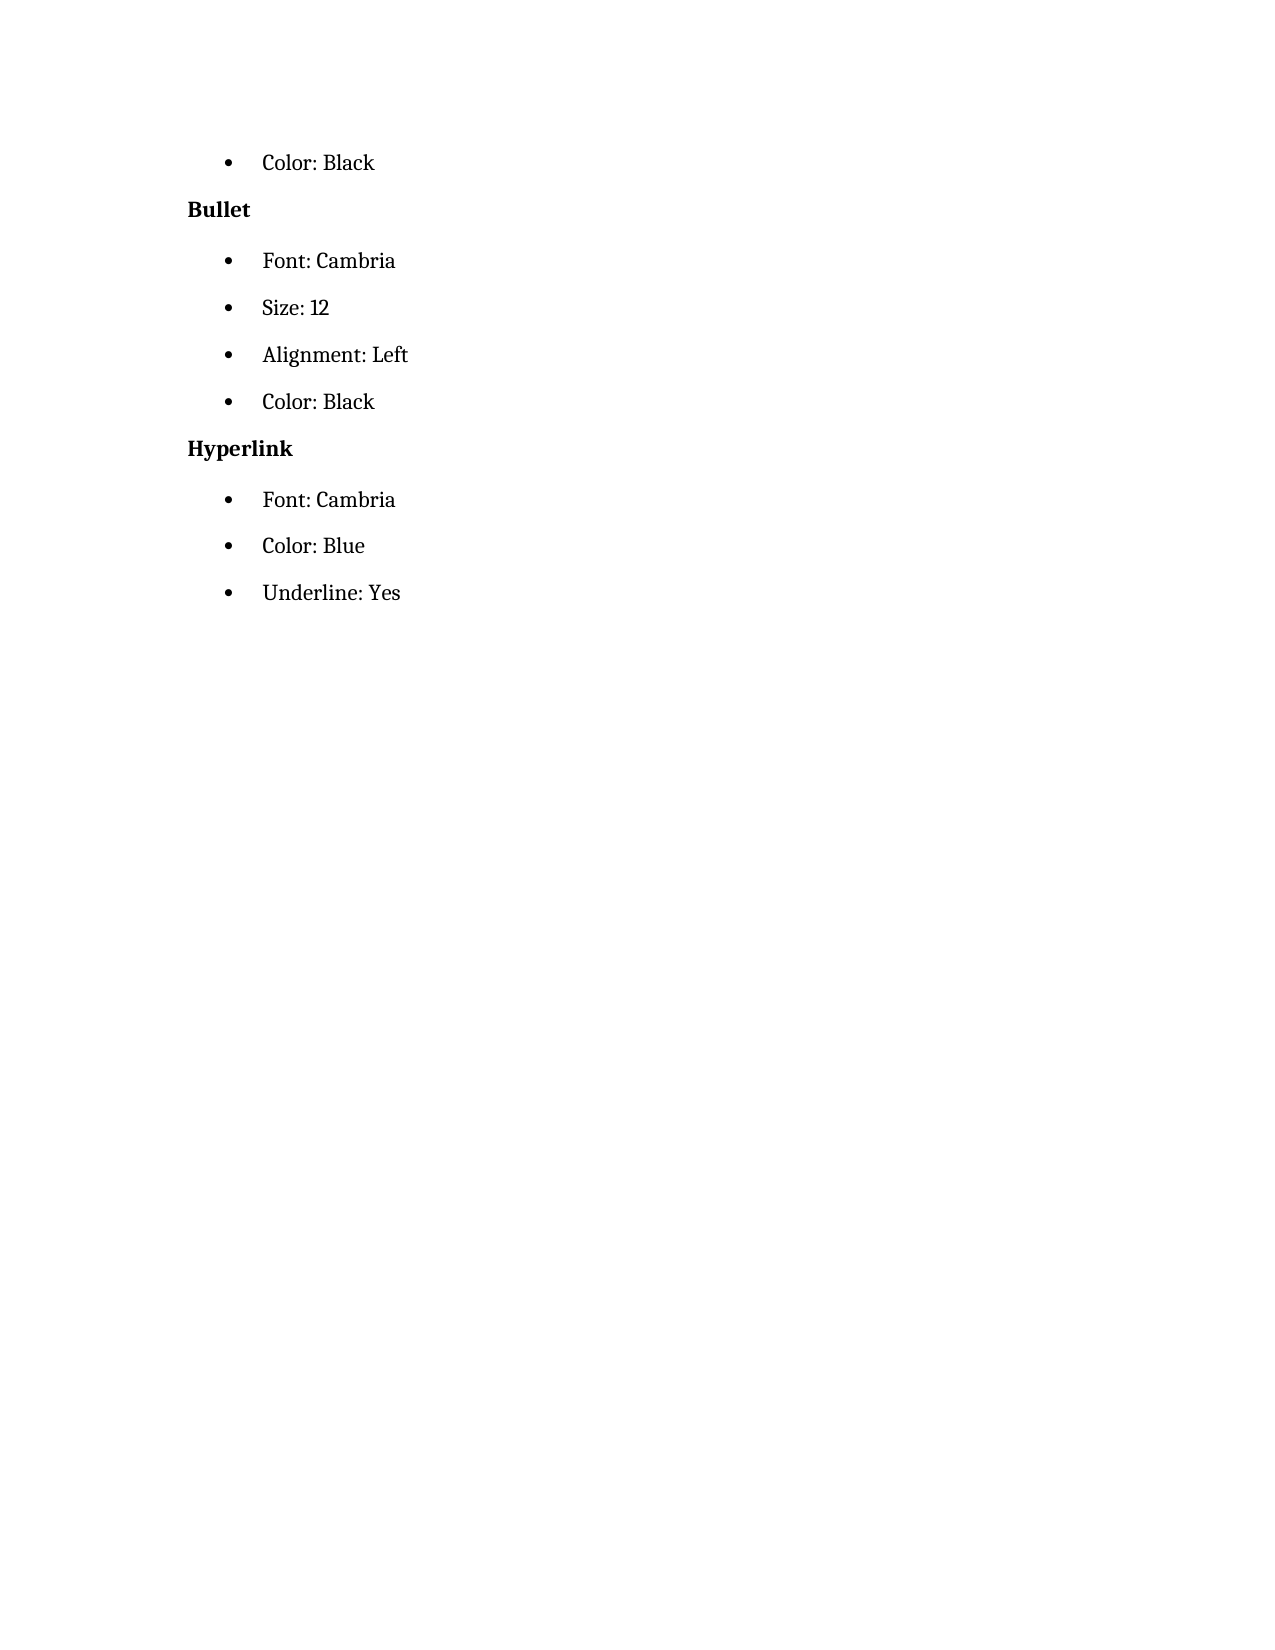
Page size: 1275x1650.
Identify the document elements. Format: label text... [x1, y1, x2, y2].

list Color: Black [225, 150, 1087, 176]
list Font: Cambria [225, 486, 1087, 513]
text Hyperlink [187, 435, 1087, 462]
list Color: Black [225, 388, 1087, 415]
text Bullet [187, 197, 1087, 223]
list Alignment: Left [225, 342, 1087, 368]
list Underline: Yes [225, 580, 1087, 607]
list Size: 12 [225, 295, 1087, 321]
list Font: Cambria [225, 248, 1087, 274]
list Color: Blue [225, 533, 1087, 560]
